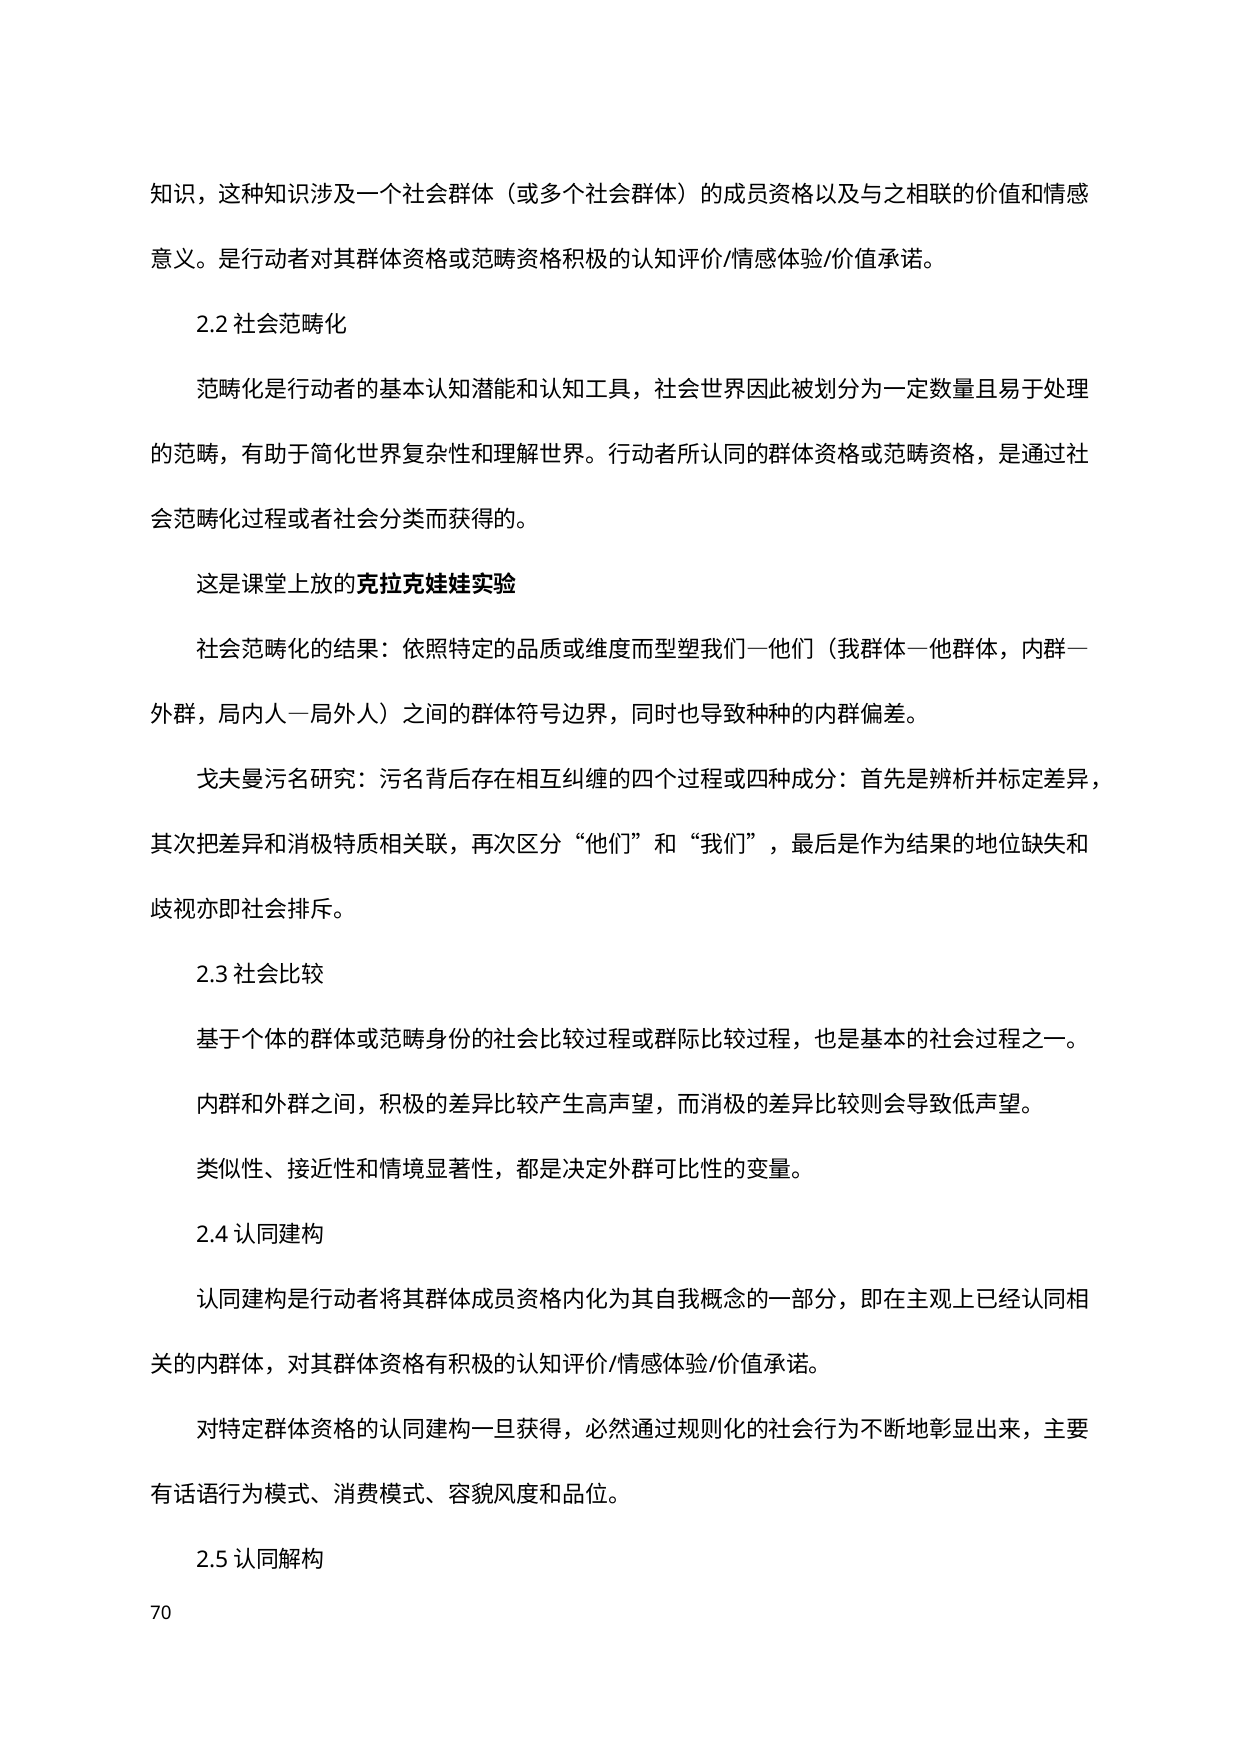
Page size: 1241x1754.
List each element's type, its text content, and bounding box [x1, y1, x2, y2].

text 2.2社会范畴化 [150, 290, 1090, 355]
text 类似性、接近性和情境显著性，都是决定外群可比性的变量。 [150, 1135, 1090, 1200]
text 对特定群体资格的认同建构一旦获得，必然通过规则化的社会行为不断地彰显出来，主要有话语行为模式、消费模式、容貌风度和品位。 [150, 1395, 1090, 1525]
text 2.3社会比较 [150, 940, 1090, 1005]
text 2.5认同解构 [150, 1525, 1090, 1590]
text 范畴化是行动者的基本认知潜能和认知工具，社会世界因此被划分为一定数量且易于处理的范畴，有助于简化世界复杂性和理解世界。行动者所认同的群体资格或范畴资格，是通过社会范畴化过程或者社会分类而获得的。 [150, 355, 1090, 550]
text 认同建构是行动者将其群体成员资格内化为其自我概念的一部分，即在主观上已经认同相关的内群体，对其群体资格有积极的认知评价/情感体验/价值承诺。 [150, 1265, 1090, 1395]
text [150, 160, 1090, 290]
text 这是课堂上放的克拉克娃娃实验 [150, 550, 1090, 615]
text 内群和外群之间，积极的差异比较产生高声望，而消极的差异比较则会导致低声望。 [150, 1070, 1090, 1135]
text 戈夫曼污名研究：污名背后存在相互纠缠的四个过程或四种成分：首先是辨析并标定差异，其次把差异和消极特质相关联，再次区分“他们”和“我们”，最后是作为结果的地位缺失和歧视亦即社会排斥。 [150, 745, 1090, 940]
text 2.4认同建构 [150, 1200, 1090, 1265]
text 基于个体的群体或范畴身份的社会比较过程或群际比较过程，也是基本的社会过程之一。 [150, 1005, 1090, 1070]
text 社会范畴化的结果：依照特定的品质或维度而型塑我们—他们（我群体—他群体，内群—外群，局内人—局外人）之间的群体符号边界，同时也导致种种的内群偏差。 [150, 615, 1090, 745]
